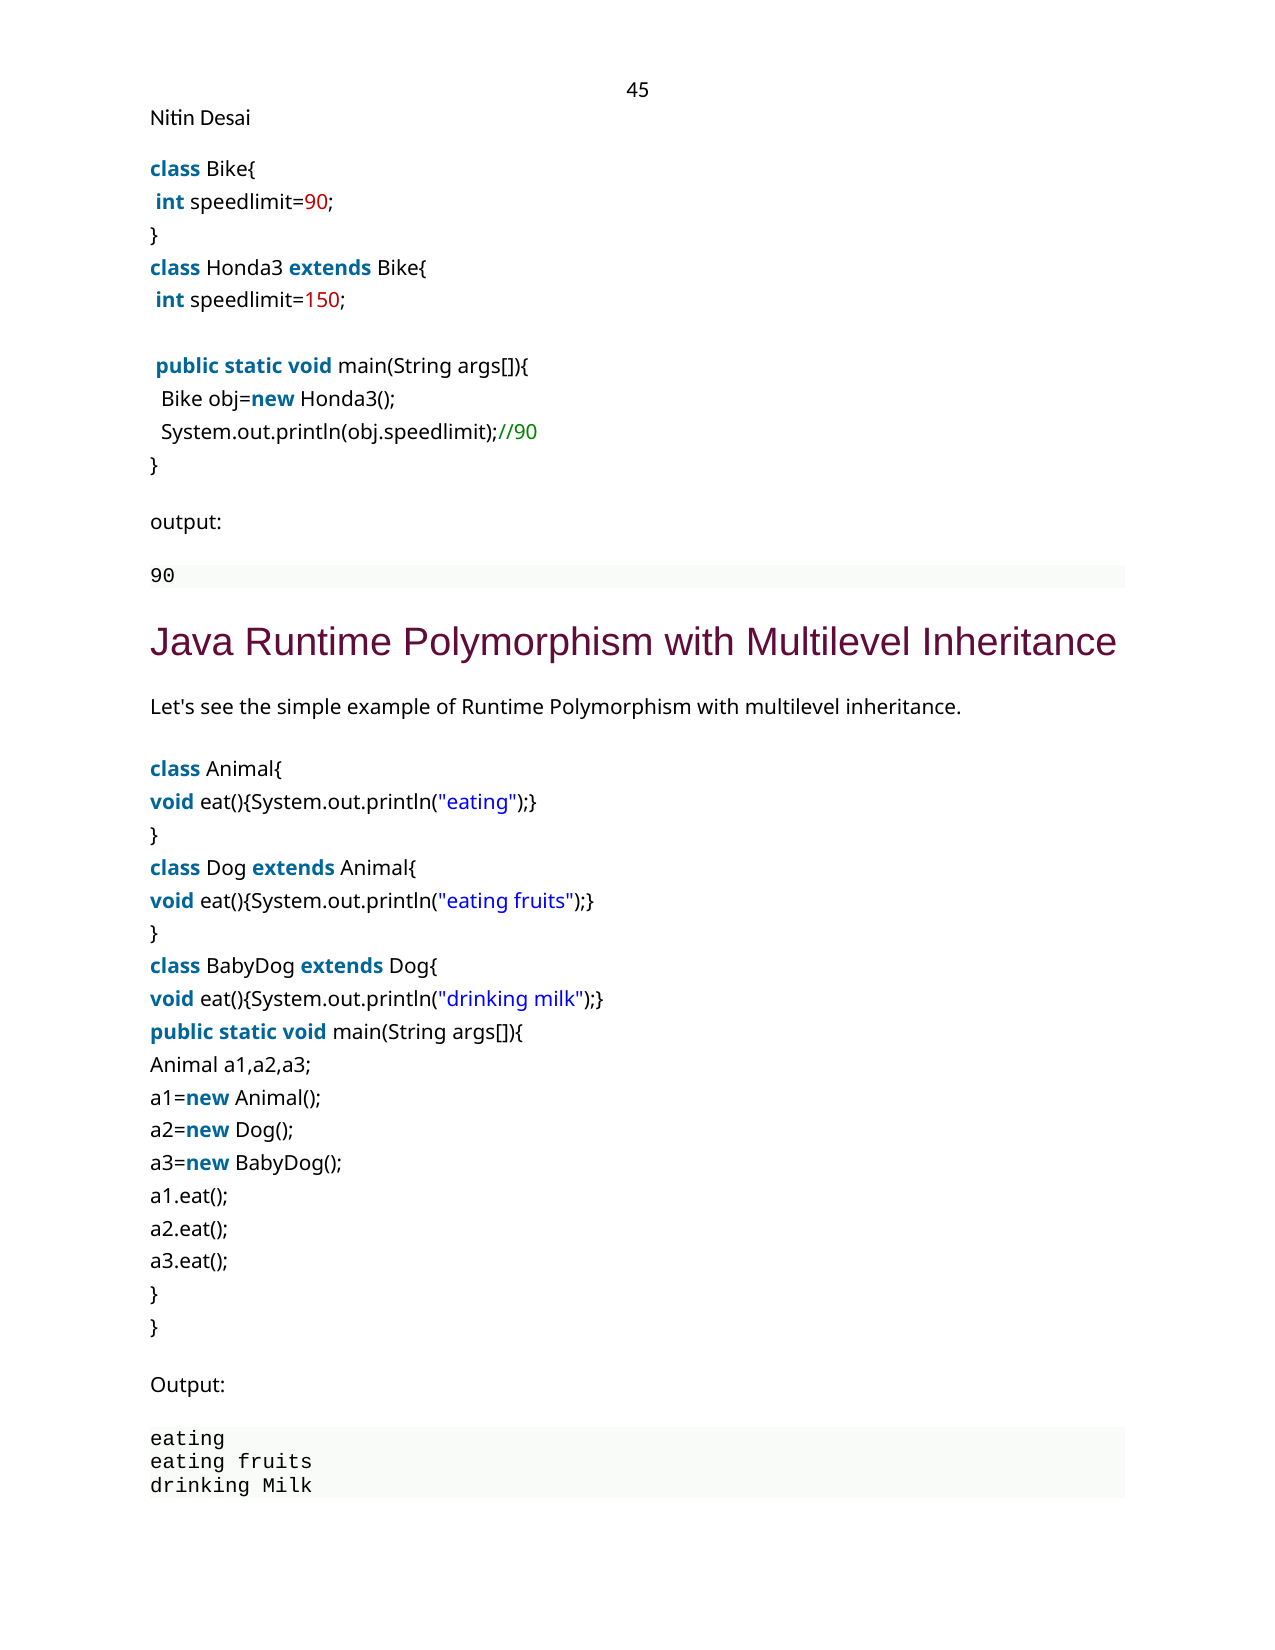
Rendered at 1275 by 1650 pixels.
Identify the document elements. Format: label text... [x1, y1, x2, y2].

text output: [150, 507, 1125, 536]
text } [150, 1275, 1125, 1308]
text a3=new BabyDog(); [150, 1144, 1125, 1177]
text class Dog extends Animal{ [150, 848, 1125, 881]
text public static void main(String args[]){ [150, 347, 1125, 380]
text public static void main(String args[]){ [150, 1013, 1125, 1045]
text a2.eat(); [150, 1209, 1125, 1242]
text eating [150, 1427, 1125, 1451]
text int speedlimit=90; [150, 183, 1125, 216]
text Bike obj=new Honda3(); [150, 380, 1125, 412]
text Output: [150, 1370, 1125, 1398]
text Java Runtime Polymorphism with Multilevel Inheritance [150, 618, 1125, 663]
text int speedlimit=150; [150, 281, 1125, 314]
text a2=new Dog(); [150, 1111, 1125, 1144]
text class Bike{ [150, 150, 1125, 183]
text } [150, 216, 1125, 248]
text Animal a1,a2,a3; [150, 1045, 1125, 1078]
text void eat(){System.out.println("drinking milk");} [150, 980, 1125, 1013]
text } [150, 1308, 1125, 1341]
text } [150, 445, 1125, 478]
text void eat(){System.out.println("eating fruits");} [150, 881, 1125, 914]
text drinking Milk [150, 1475, 1125, 1498]
text a1=new Animal(); [150, 1078, 1125, 1111]
text class BabyDog extends Dog{ [150, 947, 1125, 980]
text } [150, 816, 1125, 848]
text } [150, 914, 1125, 947]
text class Animal{ [150, 750, 1125, 783]
text 90 [150, 565, 1125, 588]
text eating fruits [150, 1451, 1125, 1475]
text System.out.println(obj.speedlimit);//90 [150, 412, 1125, 445]
text void eat(){System.out.println("eating");} [150, 783, 1125, 816]
text a1.eat(); [150, 1177, 1125, 1209]
text a3.eat(); [150, 1242, 1125, 1275]
text class Honda3 extends Bike{ [150, 248, 1125, 281]
text Let's see the simple example of Runtime Polymorphism with multilevel inheritance. [150, 692, 1125, 721]
